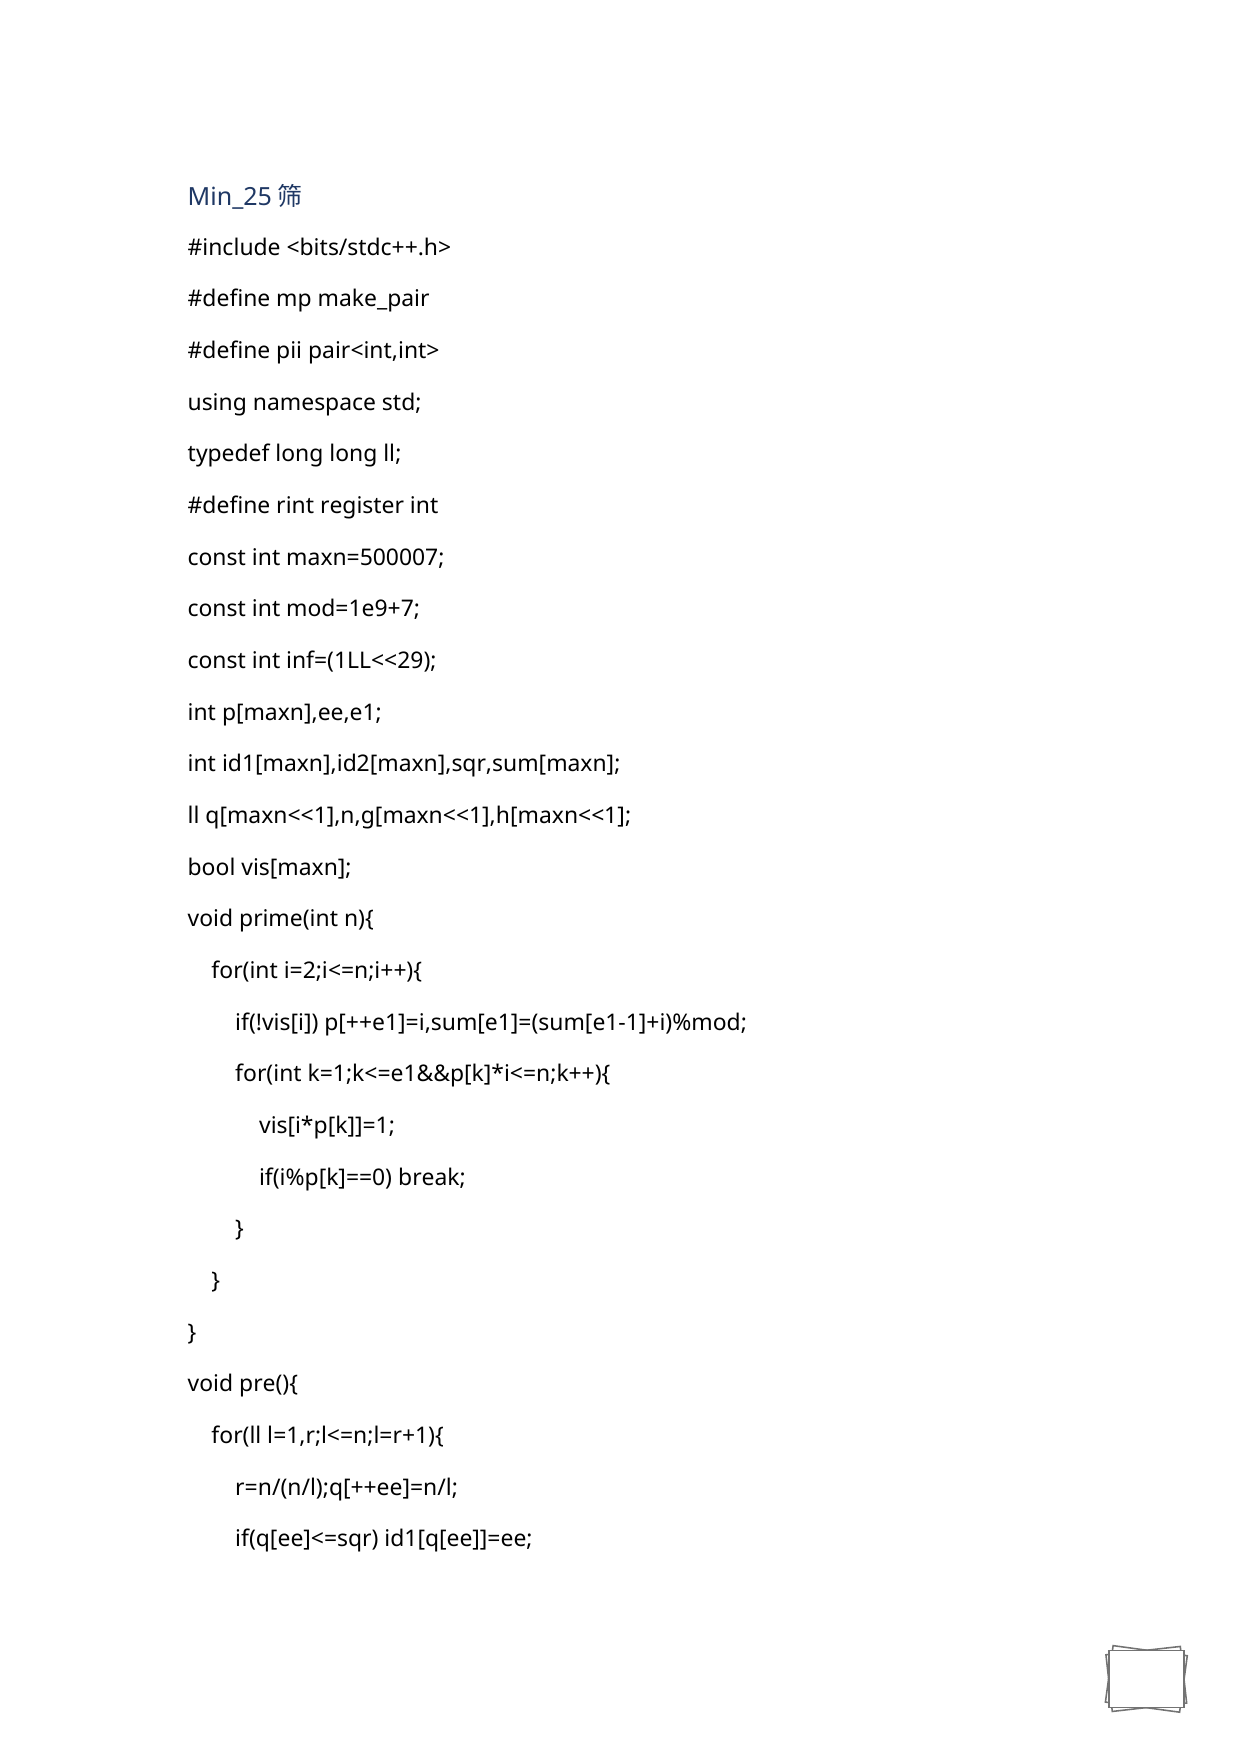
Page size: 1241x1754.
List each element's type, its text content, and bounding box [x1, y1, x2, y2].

text ll q[maxn<<1],n,g[maxn<<1],h[maxn<<1]; [187, 798, 1053, 831]
text const int maxn=500007; [187, 540, 1053, 572]
text void prime(int n){ [187, 901, 1053, 934]
text bool vis[maxn]; [187, 850, 1053, 882]
text int id1[maxn],id2[maxn],sqr,sum[maxn]; [187, 746, 1053, 779]
text int p[maxn],ee,e1; [187, 695, 1053, 727]
text #define rint register int [187, 488, 1053, 521]
text if(q[ee]<=sqr) id1[q[ee]]=ee; [187, 1521, 1053, 1554]
text } [187, 1211, 1053, 1244]
text vis[i*p[k]]=1; [187, 1108, 1053, 1141]
text } [187, 1263, 1053, 1296]
text #define mp make_pair [187, 281, 1053, 314]
text } [187, 1315, 1053, 1347]
text for(int i=2;i<=n;i++){ [187, 953, 1053, 986]
text const int inf=(1LL<<29); [187, 643, 1053, 676]
text for(int k=1;k<=e1&&p[k]*i<=n;k++){ [187, 1056, 1053, 1089]
text #include <bits/stdc++.h> [187, 230, 1053, 262]
text #define pii pair<int,int> [187, 333, 1053, 366]
text for(ll l=1,r;l<=n;l=r+1){ [187, 1418, 1053, 1451]
text const int mod=1e9+7; [187, 591, 1053, 624]
text using namespace std; [187, 385, 1053, 417]
text if(!vis[i]) p[++e1]=i,sum[e1]=(sum[e1-1]+i)%mod; [187, 1005, 1053, 1037]
text void pre(){ [187, 1366, 1053, 1399]
subtitle Min_25筛 [187, 162, 1053, 227]
text typedef long long ll; [187, 436, 1053, 469]
text if(i%p[k]==0) break; [187, 1160, 1053, 1192]
text r=n/(n/l);q[++ee]=n/l; [187, 1470, 1053, 1502]
